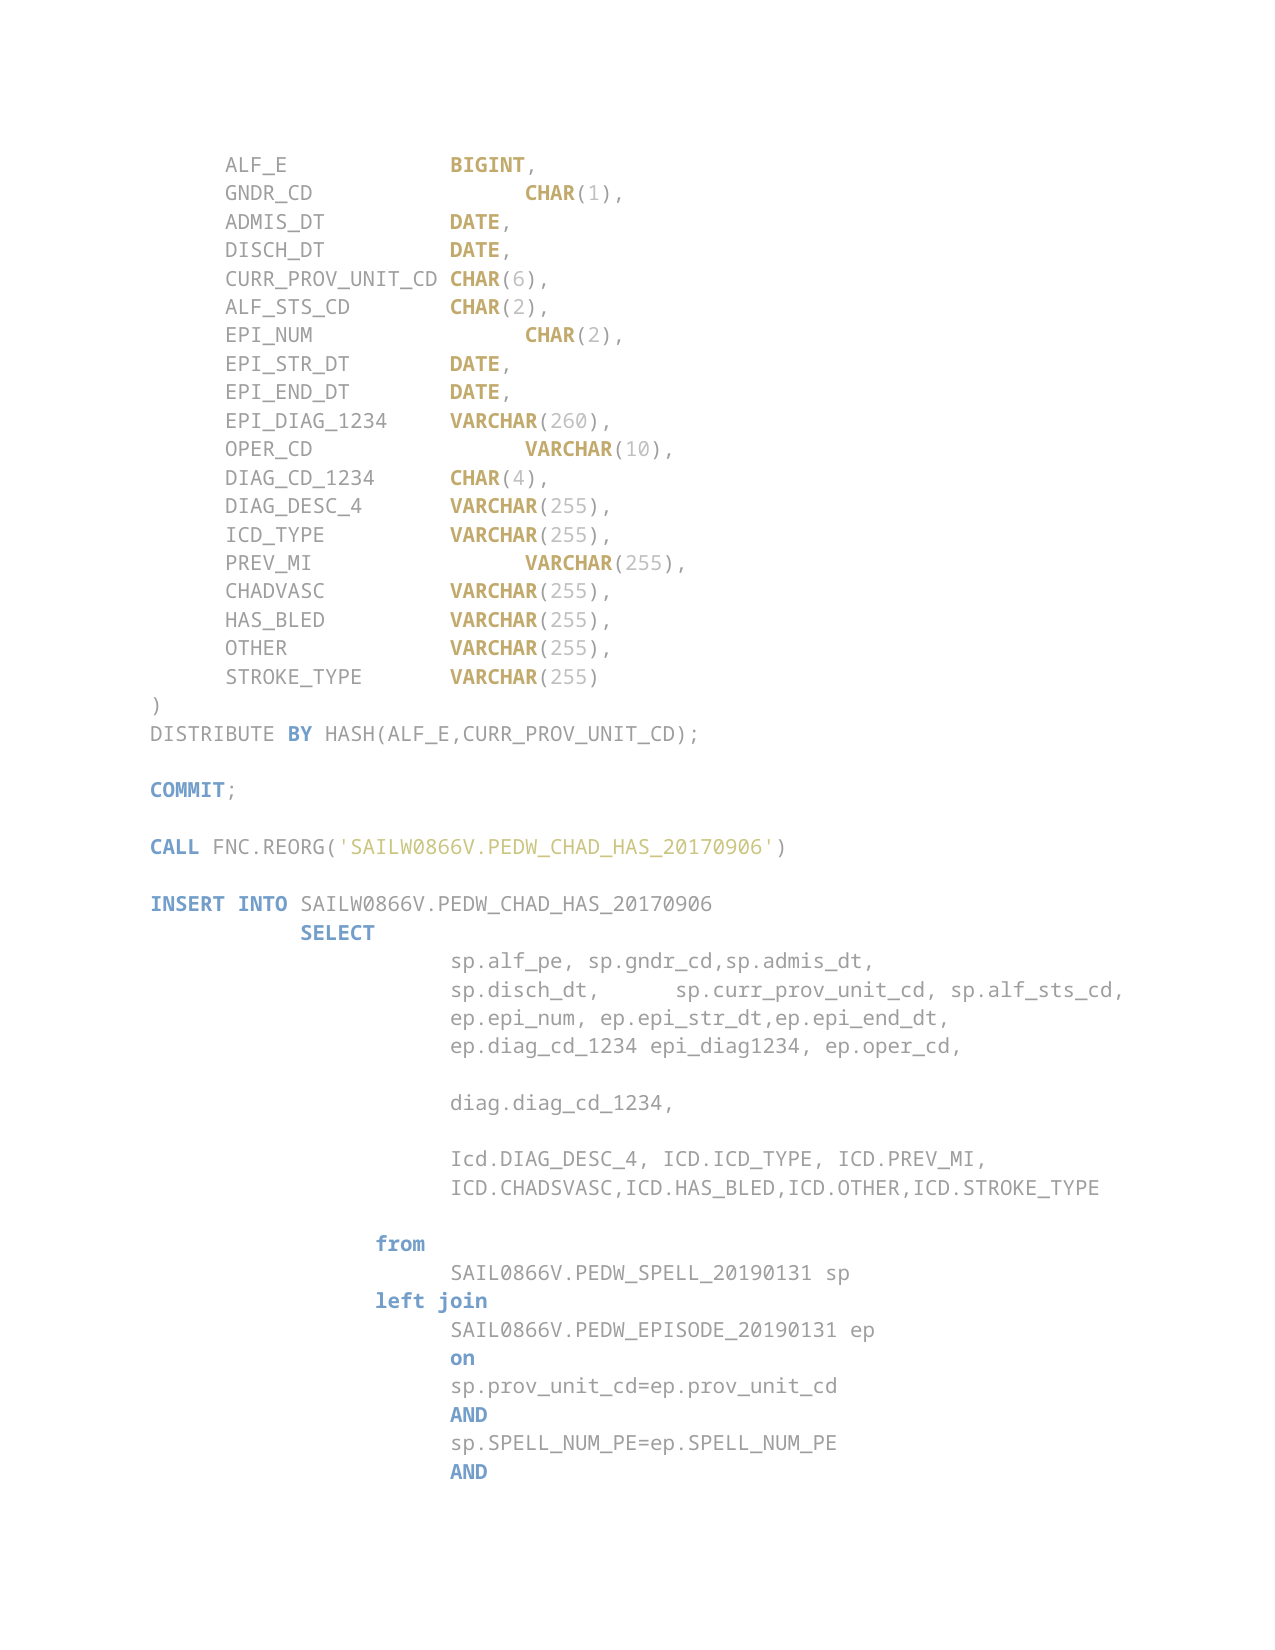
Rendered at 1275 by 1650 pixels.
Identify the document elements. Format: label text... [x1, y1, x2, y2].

text EPI_NUM CHAR(2), [150, 321, 1125, 349]
text from [150, 1229, 1125, 1258]
text sp.prov_unit_cd=ep.prov_unit_cd [150, 1372, 1125, 1400]
text ep.diag_cd_1234 epi_diag1234, ep.oper_cd, [150, 1032, 1125, 1060]
text GNDR_CD CHAR(1), [150, 178, 1125, 207]
text CALL FNC.REORG('SAILW0866V.PEDW_CHAD_HAS_20170906') [150, 832, 1125, 861]
text ALF_E BIGINT, [150, 150, 1125, 178]
text CURR_PROV_UNIT_CD CHAR(6), [150, 264, 1125, 292]
text EPI_END_DT DATE, [150, 377, 1125, 406]
text OTHER VARCHAR(255), [150, 633, 1125, 662]
text SELECT [225, 918, 1125, 946]
text SAIL0866V.PEDW_SPELL_20190131 sp [150, 1258, 1125, 1286]
text ep.epi_num, ep.epi_str_dt,ep.epi_end_dt, [150, 1003, 1125, 1032]
text sp.disch_dt, sp.curr_prov_unit_cd, sp.alf_sts_cd, [150, 975, 1125, 1003]
text diag.diag_cd_1234, [150, 1088, 1125, 1116]
text HAS_BLED VARCHAR(255), [150, 605, 1125, 633]
text CHADVASC VARCHAR(255), [150, 577, 1125, 605]
text PREV_MI VARCHAR(255), [150, 548, 1125, 577]
text EPI_DIAG_1234 VARCHAR(260), [150, 406, 1125, 434]
text INSERT INTO SAILW0866V.PEDW_CHAD_HAS_20170906 [150, 889, 1125, 918]
text DIAG_CD_1234 CHAR(4), [150, 463, 1125, 491]
text left join [150, 1286, 1125, 1315]
text DISCH_DT DATE, [150, 235, 1125, 264]
text AND [150, 1457, 1125, 1485]
text Icd.DIAG_DESC_4, ICD.ICD_TYPE, ICD.PREV_MI, ICD.CHADSVASC,ICD.HAS_BLED,ICD.OTHER,ICD.STROKE_TYPE [450, 1144, 1125, 1201]
text OPER_CD VARCHAR(10), [150, 434, 1125, 463]
text sp.SPELL_NUM_PE=ep.SPELL_NUM_PE [150, 1428, 1125, 1457]
text AND [150, 1400, 1125, 1428]
text ALF_STS_CD CHAR(2), [150, 292, 1125, 321]
text EPI_STR_DT DATE, [150, 349, 1125, 377]
text ADMIS_DT DATE, [150, 207, 1125, 235]
text SAIL0866V.PEDW_EPISODE_20190131 ep [150, 1315, 1125, 1343]
text sp.alf_pe, sp.gndr_cd,sp.admis_dt, [150, 946, 1125, 975]
text DISTRIBUTE BY HASH(ALF_E,CURR_PROV_UNIT_CD); [150, 719, 1125, 747]
text COMMIT; [150, 776, 1125, 804]
text ) [150, 690, 1125, 719]
text ICD_TYPE VARCHAR(255), [150, 520, 1125, 548]
text STROKE_TYPE VARCHAR(255) [150, 662, 1125, 690]
text on [150, 1343, 1125, 1372]
text DIAG_DESC_4 VARCHAR(255), [150, 491, 1125, 520]
